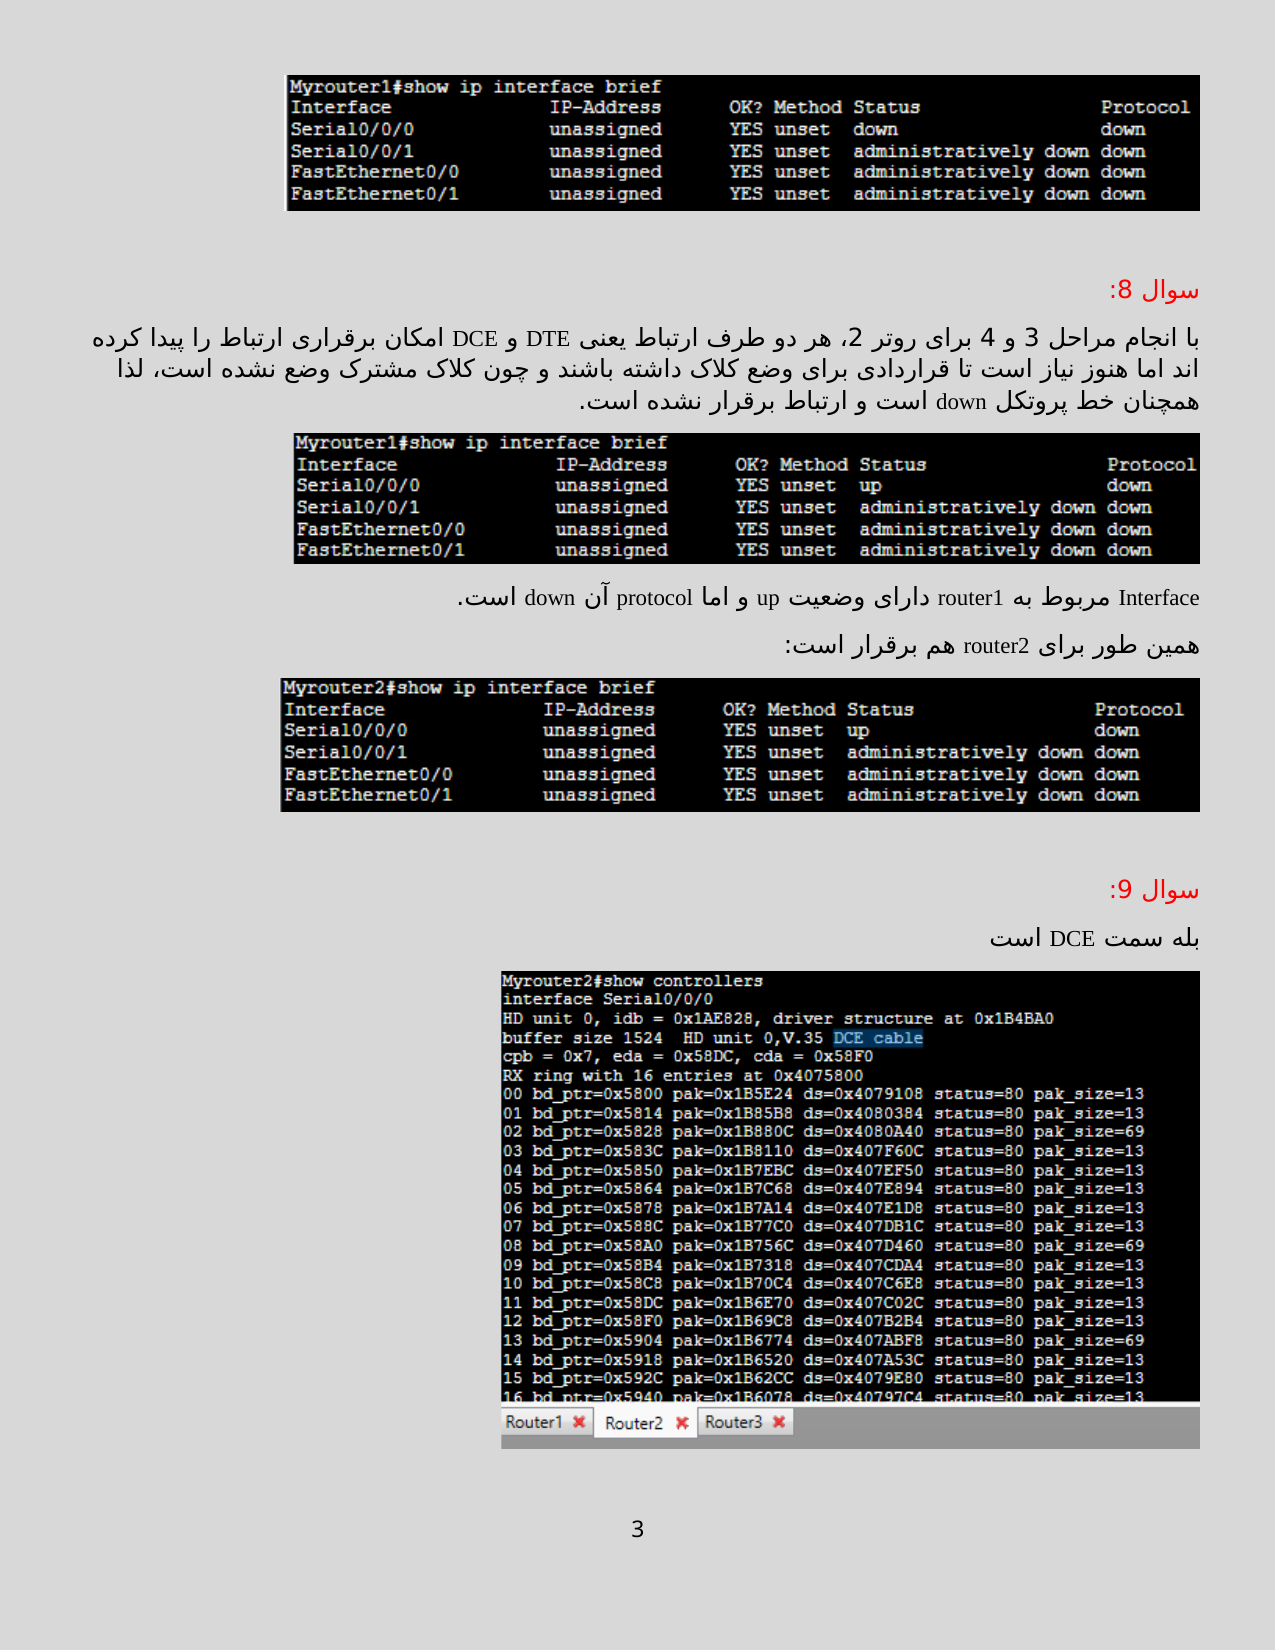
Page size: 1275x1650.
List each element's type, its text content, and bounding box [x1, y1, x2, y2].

text سوال 9: [75, 875, 1200, 904]
text Interface مربوط به router1 دارای وضعیت up و اما protocol آن down است. [75, 582, 1200, 612]
text همین طور برای router2 هم برقرار است: [75, 631, 1200, 660]
text سوال 8: [75, 275, 1200, 304]
text بله سمت DCE است [75, 923, 1200, 953]
text با انجام مراحل 3 و 4 برای روتر 2، هر دو طرف ارتباط یعنی DTE و DCE امکان برقراری ارتباط را پیدا کرده اند اما هنوز نیاز است تا قراردادی برای وضع کلاک داشته باشند و چون کلاک مشترک وضع نشده است، لذا همچنان خط پروتکل down است و ارتباط برقرار نشده است. [75, 323, 1200, 415]
